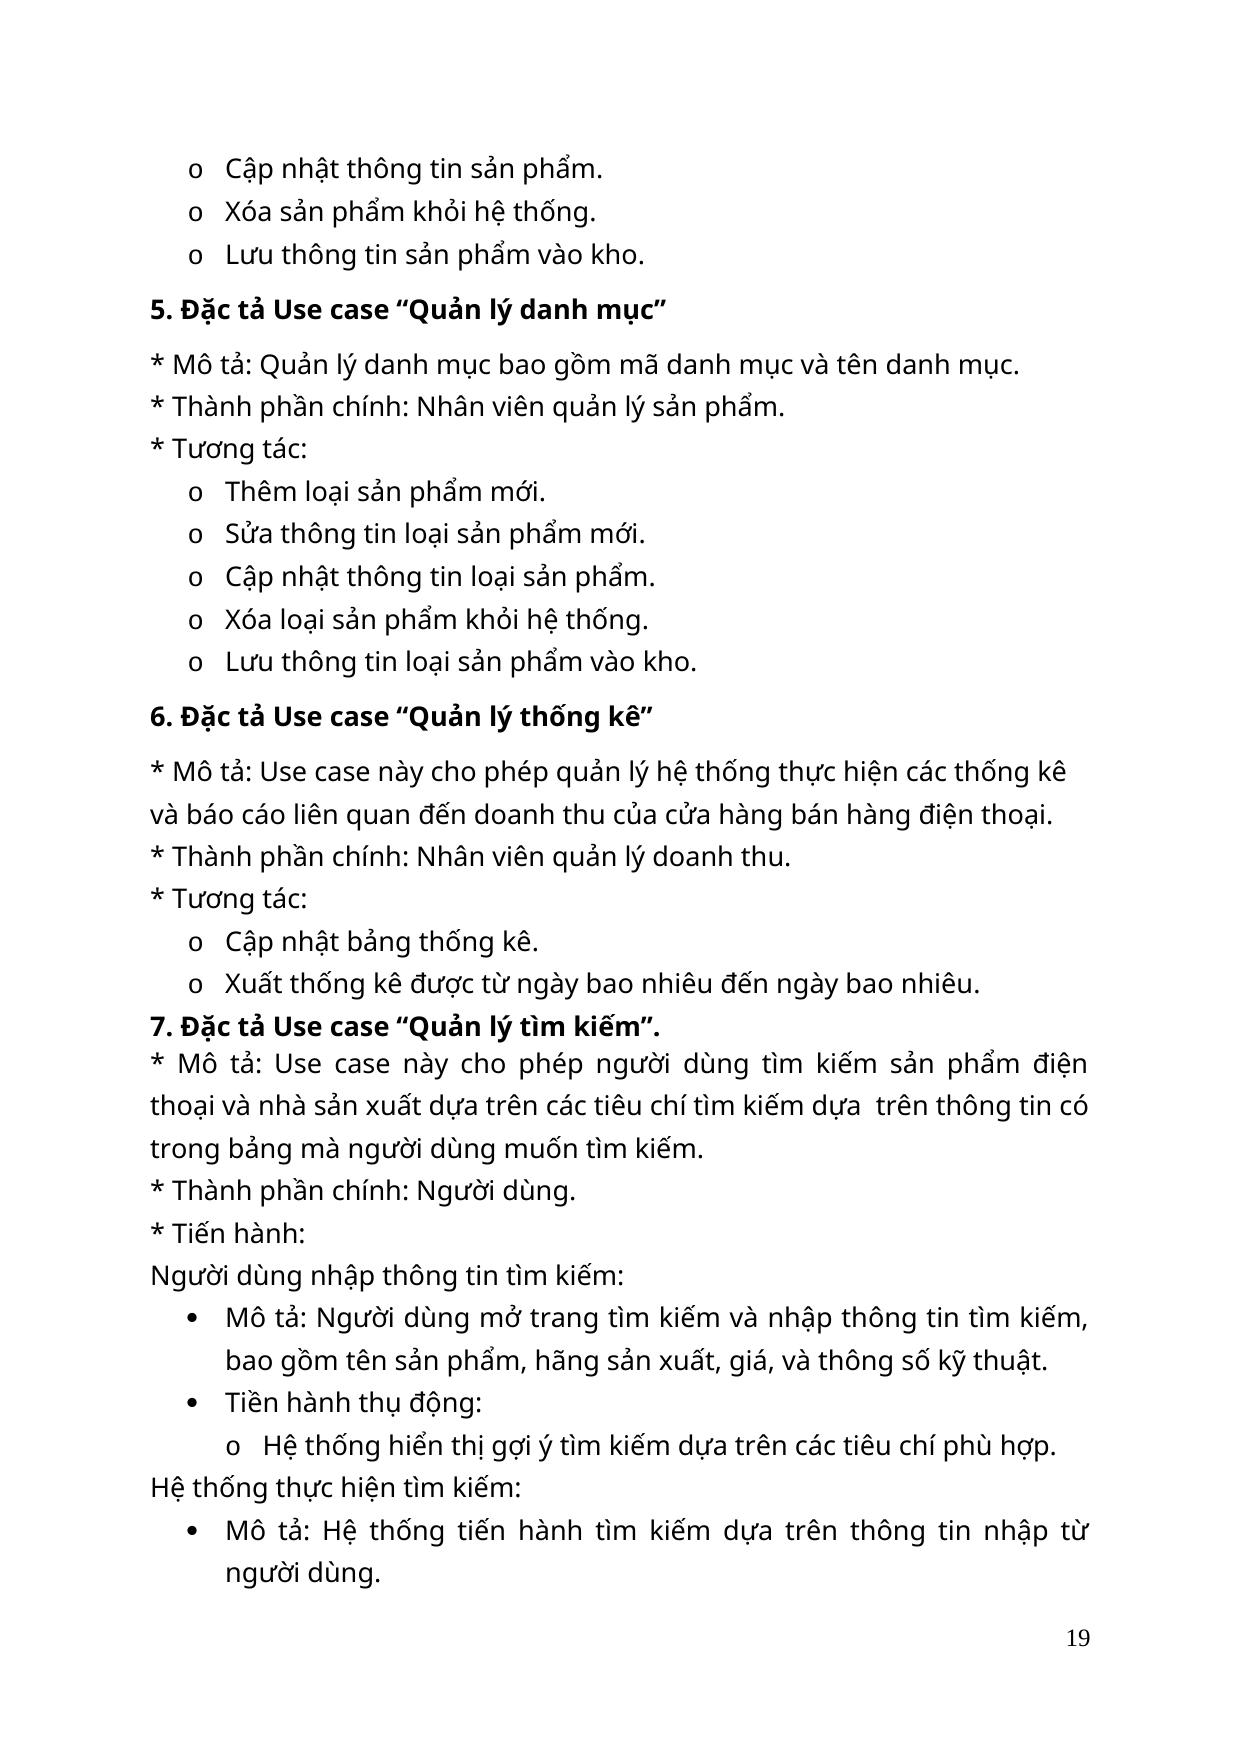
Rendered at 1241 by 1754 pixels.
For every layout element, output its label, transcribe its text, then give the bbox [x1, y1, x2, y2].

text * Tương tác: [150, 880, 1090, 917]
list Mô tả: Hệ thống tiến hành tìm kiếm dựa trên thông tin nhập từ người dùng. [187, 1511, 1090, 1590]
list Cập nhật thông tin loại sản phẩm. [187, 558, 1090, 595]
text Người dùng nhập thông tin tìm kiếm: [150, 1256, 1090, 1293]
list Xóa loại sản phẩm khỏi hệ thống. [187, 600, 1090, 637]
list Mô tả: Người dùng mở trang tìm kiếm và nhập thông tin tìm kiếm, bao gồm tên sản phẩm, hãng sản xuất, giá, và thông số kỹ thuật. [187, 1299, 1090, 1378]
list Cập nhật bảng thống kê. [187, 922, 1090, 959]
text * Mô tả: Use case này cho phép quản lý hệ thống thực hiện các thống kê và báo cáo liên quan đến doanh thu của cửa hàng bán hàng điện thoại. [150, 753, 1090, 832]
list Sửa thông tin loại sản phẩm mới. [187, 515, 1090, 552]
text Hệ thống thực hiện tìm kiếm: [150, 1469, 1090, 1506]
text 6. Đặc tả Use case “Quản lý thống kê” [150, 698, 1090, 735]
list Tiền hành thụ động: [187, 1384, 1090, 1421]
text * Mô tả: Quản lý danh mục bao gồm mã danh mục và tên danh mục. [150, 345, 1090, 382]
text * Mô tả: Use case này cho phép người dùng tìm kiếm sản phẩm điện thoại và nhà sản xuất dựa trên các tiêu chí tìm kiếm dựa trên thông tin có trong bảng mà người dùng muốn tìm kiếm. [150, 1044, 1090, 1166]
text 5. Đặc tả Use case “Quản lý danh mục” [150, 290, 1090, 327]
text 7. Đặc tả Use case “Quản lý tìm kiếm”. [150, 1008, 1090, 1044]
list Thêm loại sản phẩm mới. [187, 472, 1090, 509]
list Xóa sản phẩm khỏi hệ thống. [187, 193, 1090, 230]
text * Tiến hành: [150, 1214, 1090, 1251]
list Cập nhật thông tin sản phẩm. [187, 150, 1090, 187]
list Lưu thông tin sản phẩm vào kho. [187, 235, 1090, 272]
text * Tương tác: [150, 430, 1090, 467]
text * Thành phần chính: Người dùng. [150, 1172, 1090, 1208]
list Hệ thống hiển thị gợi ý tìm kiếm dựa trên các tiêu chí phù hợp. [225, 1426, 1090, 1463]
text * Thành phần chính: Nhân viên quản lý doanh thu. [150, 838, 1090, 874]
list Xuất thống kê được từ ngày bao nhiêu đến ngày bao nhiêu. [187, 965, 1090, 1002]
text * Thành phần chính: Nhân viên quản lý sản phẩm. [150, 388, 1090, 424]
list Lưu thông tin loại sản phẩm vào kho. [187, 643, 1090, 680]
